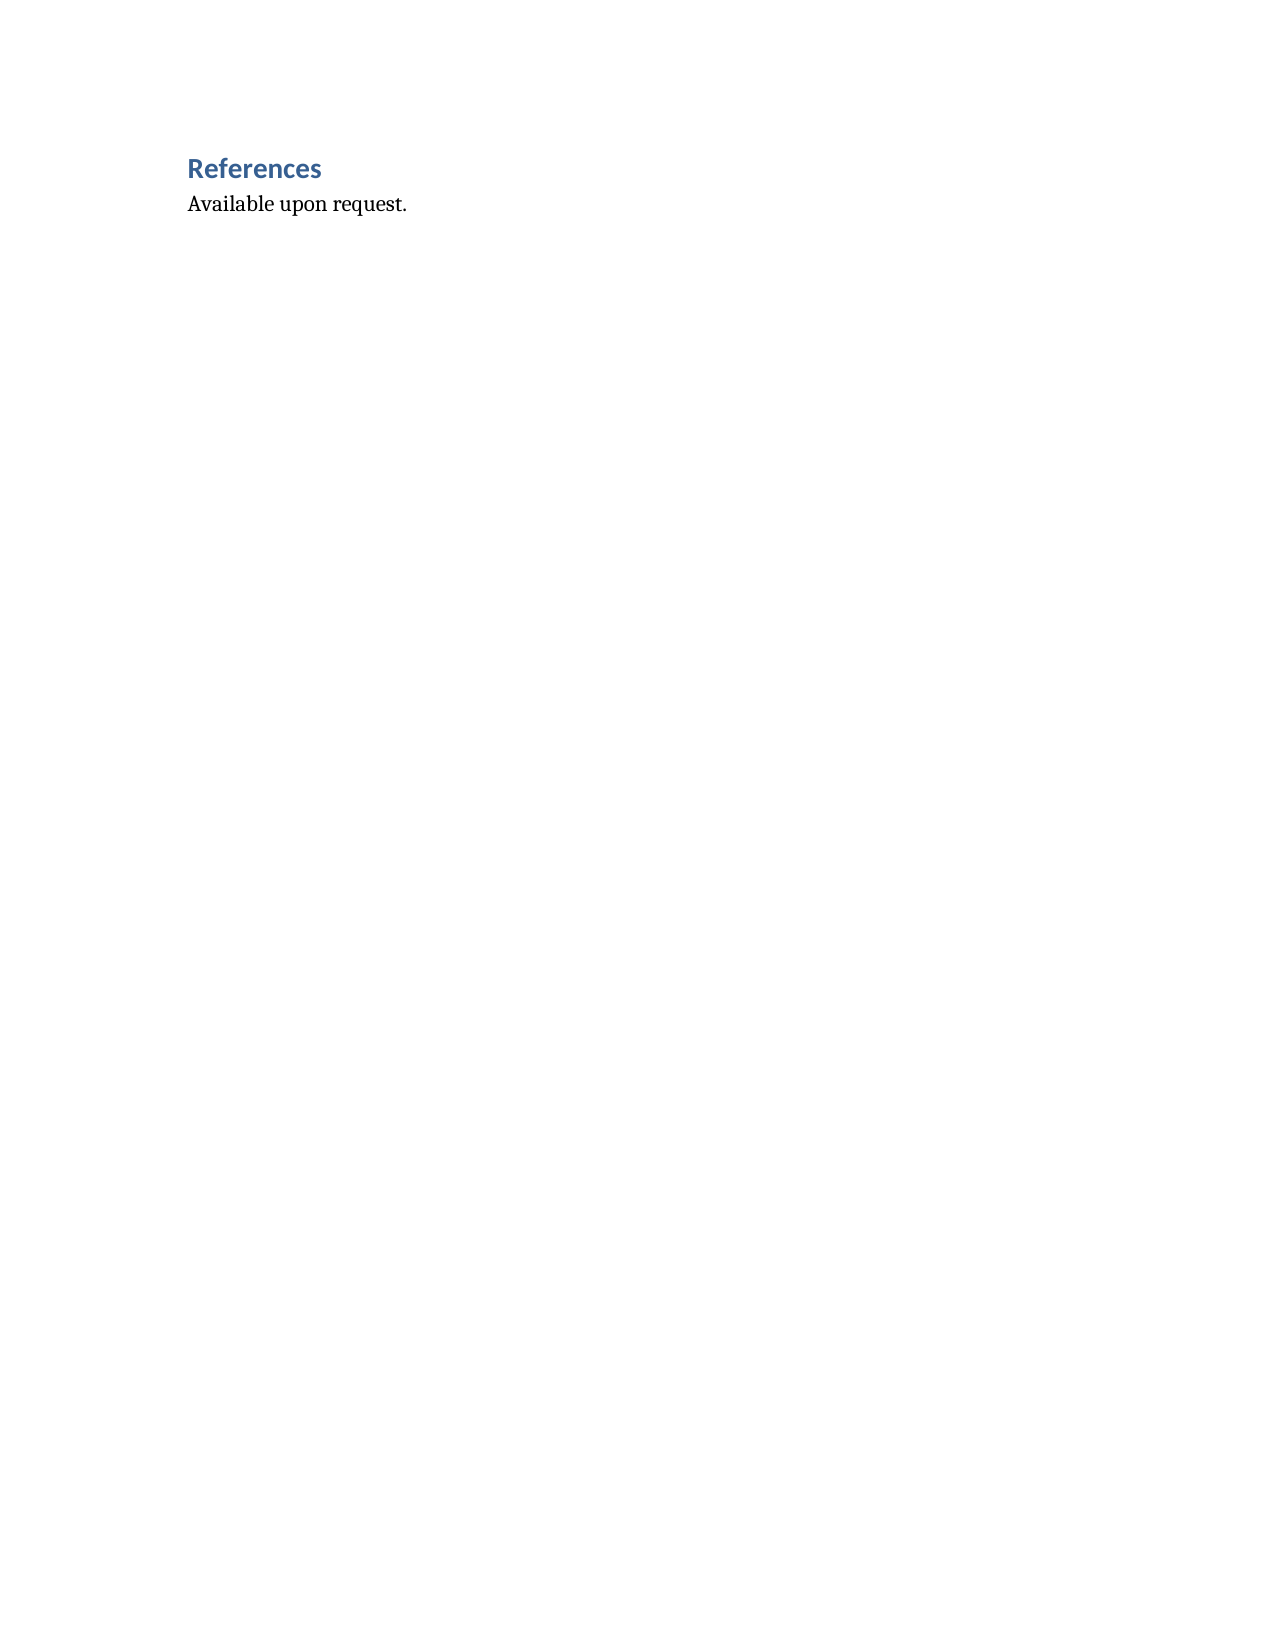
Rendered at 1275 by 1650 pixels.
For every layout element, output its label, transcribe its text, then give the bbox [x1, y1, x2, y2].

subtitle References [187, 150, 1087, 186]
text Available upon request. [187, 191, 1087, 217]
